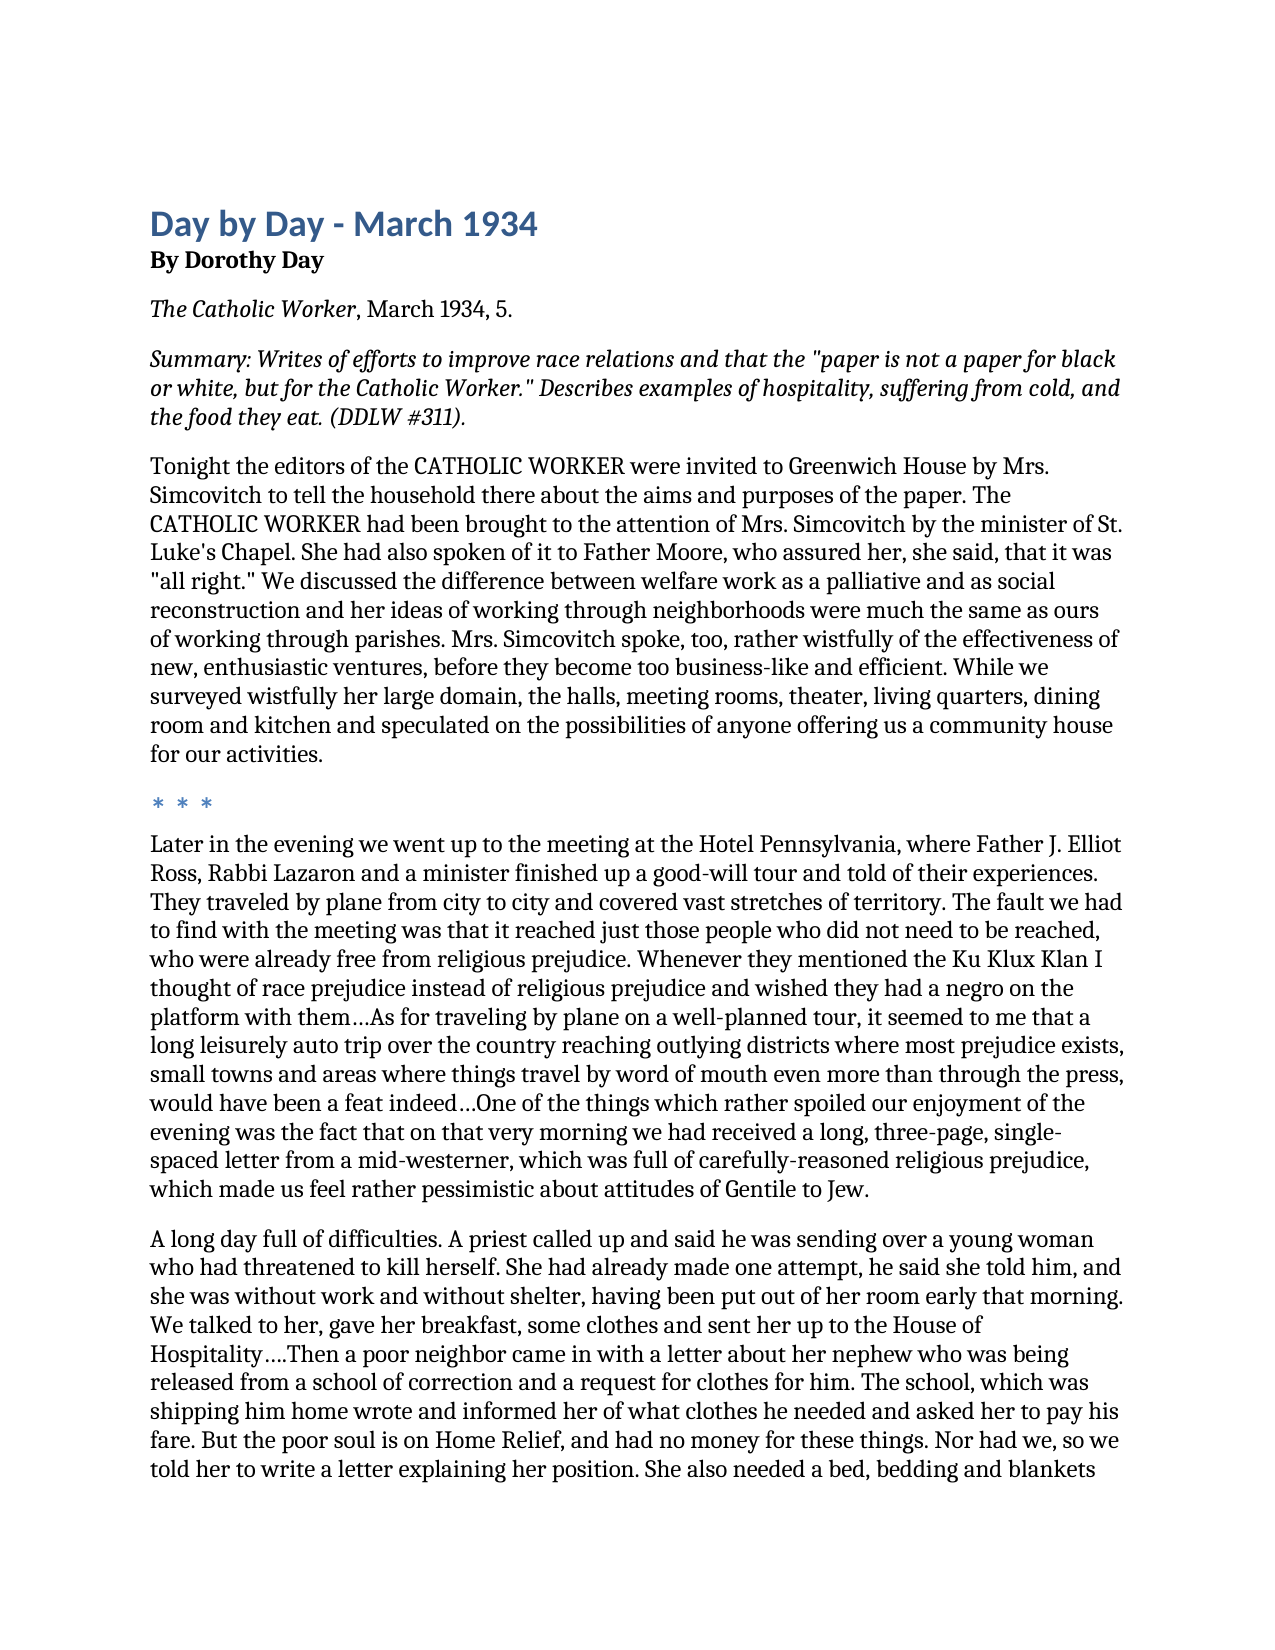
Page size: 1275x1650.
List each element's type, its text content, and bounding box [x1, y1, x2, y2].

subtitle * * * [150, 789, 1125, 830]
text By Dorothy Day [150, 246, 1125, 274]
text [150, 1224, 1125, 1483]
text Tonight the editors of the CATHOLIC WORKER were invited to Greenwich House by Mrs. Simcovitch to tell the household there about the aims and purposes of the paper. The CATHOLIC WORKER had been brought to the attention of Mrs. Simcovitch by the minister of St. Luke's Chapel. She had also spoken of it to Father Moore, who assured her, she said, that it was "all right." We discussed the difference between welfare work as a palliative and as social reconstruction and her ideas of working through neighborhoods were much the same as ours of working through parishes. Mrs. Simcovitch spoke, too, rather wistfully of the effectiveness of new, enthusiastic ventures, before they become too business-like and efficient. While we surveyed wistfully her large domain, the halls, meeting rooms, theater, living quarters, dining room and kitchen and speculated on the possibilities of anyone offering us a community house for our activities. [150, 452, 1125, 768]
text Later in the evening we went up to the meeting at the Hotel Pennsylvania, where Father J. Elliot Ross, Rabbi Lazaron and a minister finished up a good-will tour and told of their experiences. They traveled by plane from city to city and covered vast stretches of territory. The fault we had to find with the meeting was that it reached just those people who did not need to be reached, who were already free from religious prejudice. Whenever they mentioned the Ku Klux Klan I thought of race prejudice instead of religious prejudice and wished they had a negro on the platform with them…As for traveling by plane on a well-planned tour, it seemed to me that a long leisurely auto trip over the country reaching outlying districts where most prejudice exists, small towns and areas where things travel by word of mouth even more than through the press, would have been a feat indeed…One of the things which rather spoiled our enjoyment of the evening was the fact that on that very morning we had received a long, three-page, single-spaced letter from a mid-westerner, which was full of carefully-reasoned religious prejudice, which made us feel rather pessimistic about attitudes of Gentile to Jew. [150, 830, 1125, 1204]
subtitle Day by Day - March 1934 [150, 200, 1125, 246]
text Summary: Writes of efforts to improve race relations and that the "paper is not a paper for black or white, but for the Catholic Worker." Describes examples of hospitality, suffering from cold, and the food they eat. (DDLW #311). [150, 345, 1125, 431]
text The Catholic Worker, March 1934, 5. [150, 295, 1125, 324]
